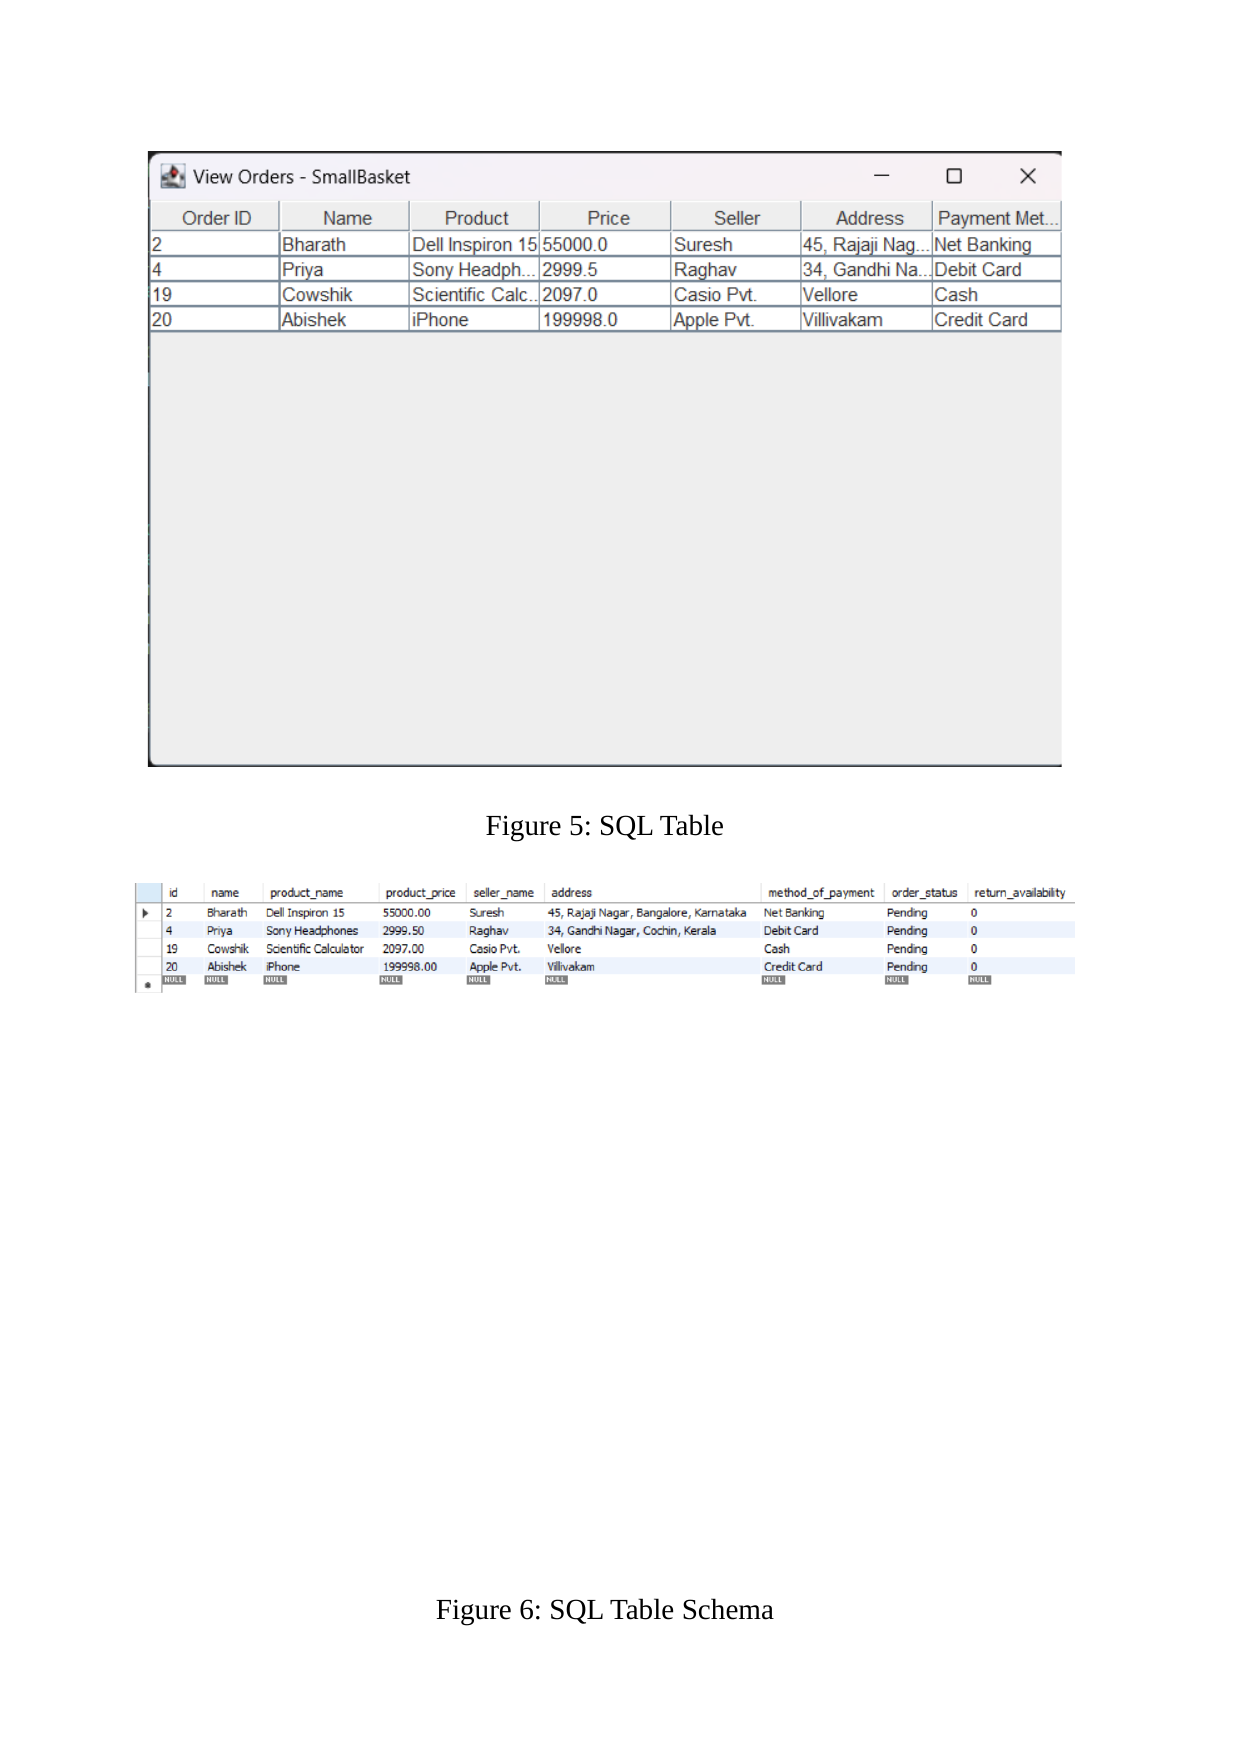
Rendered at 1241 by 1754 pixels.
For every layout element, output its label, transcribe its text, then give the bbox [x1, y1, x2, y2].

picture [147, 151, 1062, 767]
text Figure 5: SQL Table [82, 808, 1127, 842]
picture [134, 883, 1075, 993]
text Figure 6: SQL Table Schema [82, 1592, 1127, 1626]
